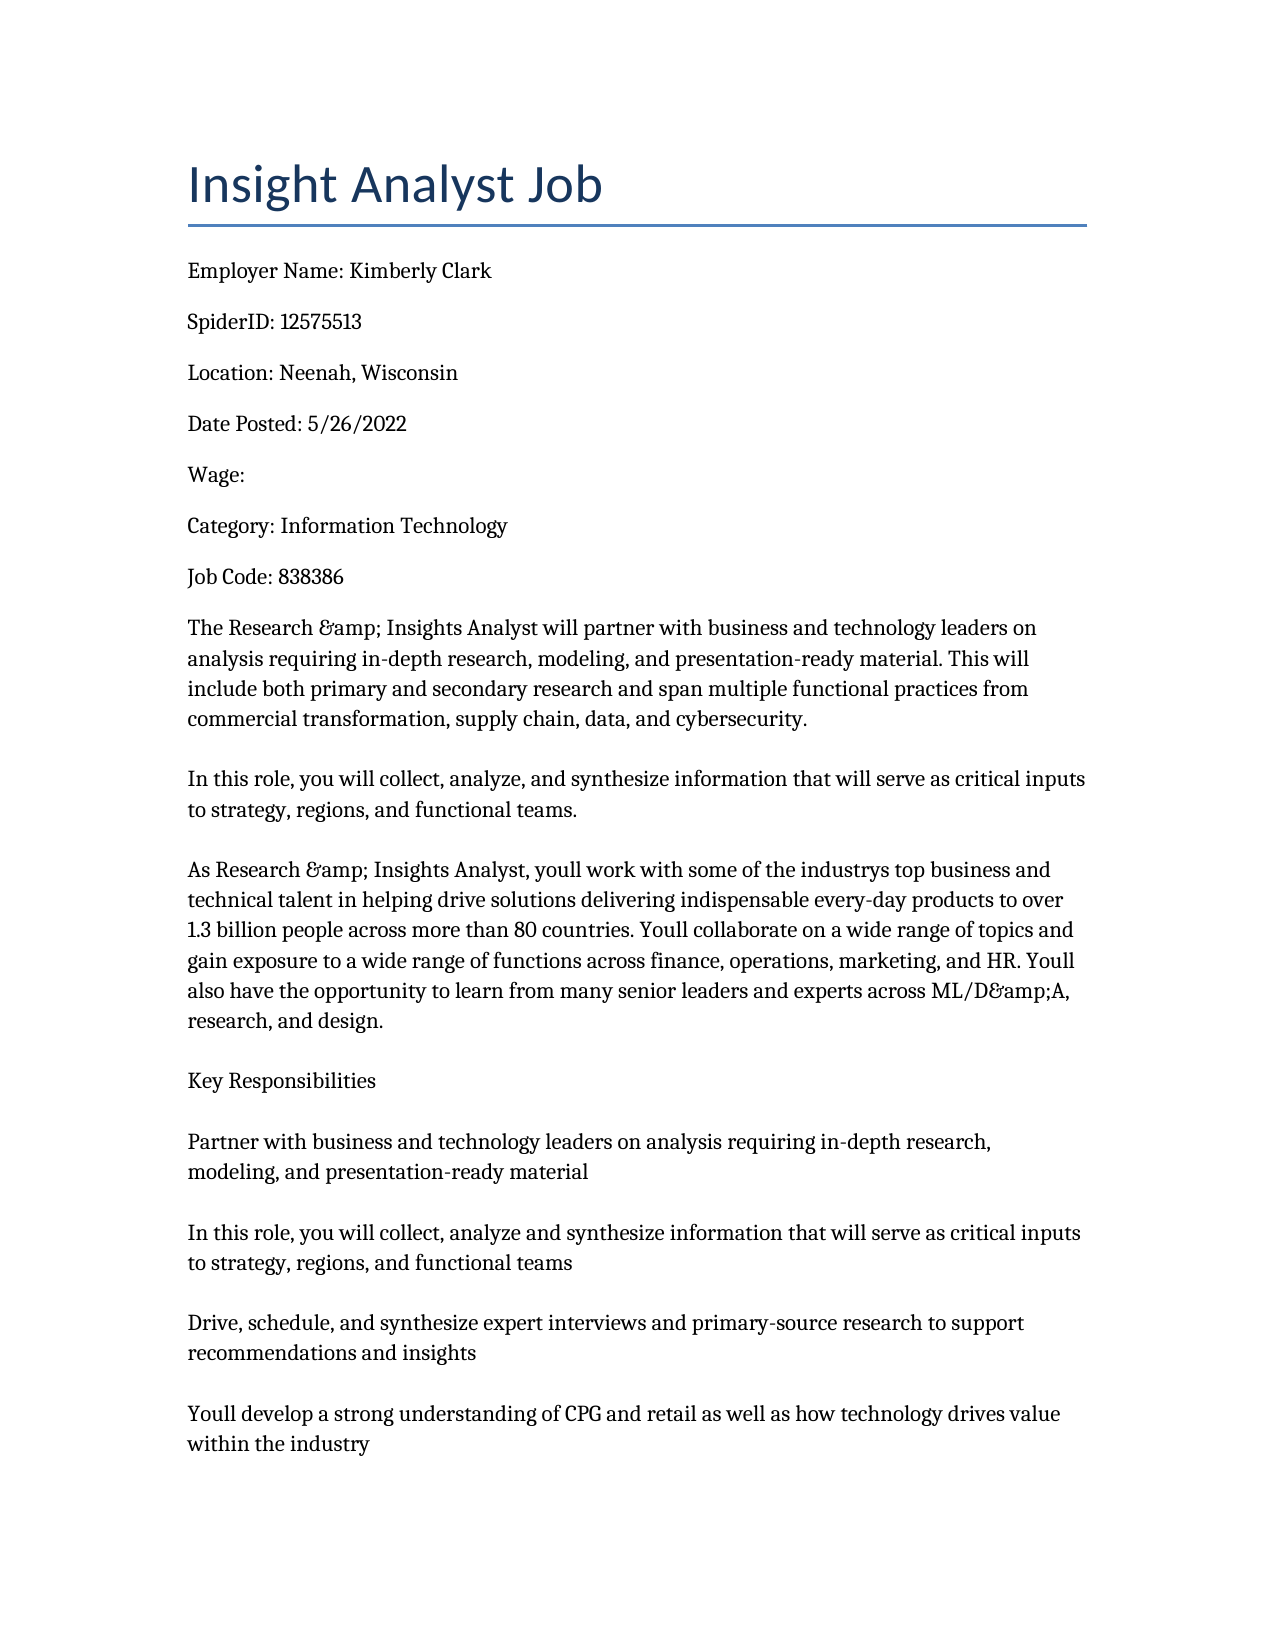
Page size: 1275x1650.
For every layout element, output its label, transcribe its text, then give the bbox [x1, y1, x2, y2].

text Location: Neenah, Wisconsin [187, 360, 1087, 386]
text Category: Information Technology [187, 513, 1087, 539]
text Job Code: 838386 [187, 564, 1087, 590]
text Employer Name: Kimberly Clark [187, 258, 1087, 284]
title Insight Analyst Job [187, 150, 1087, 227]
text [187, 615, 1087, 1457]
text Wage: [187, 462, 1087, 488]
text Date Posted: 5/26/2022 [187, 411, 1087, 437]
text SpiderID: 12575513 [187, 309, 1087, 335]
